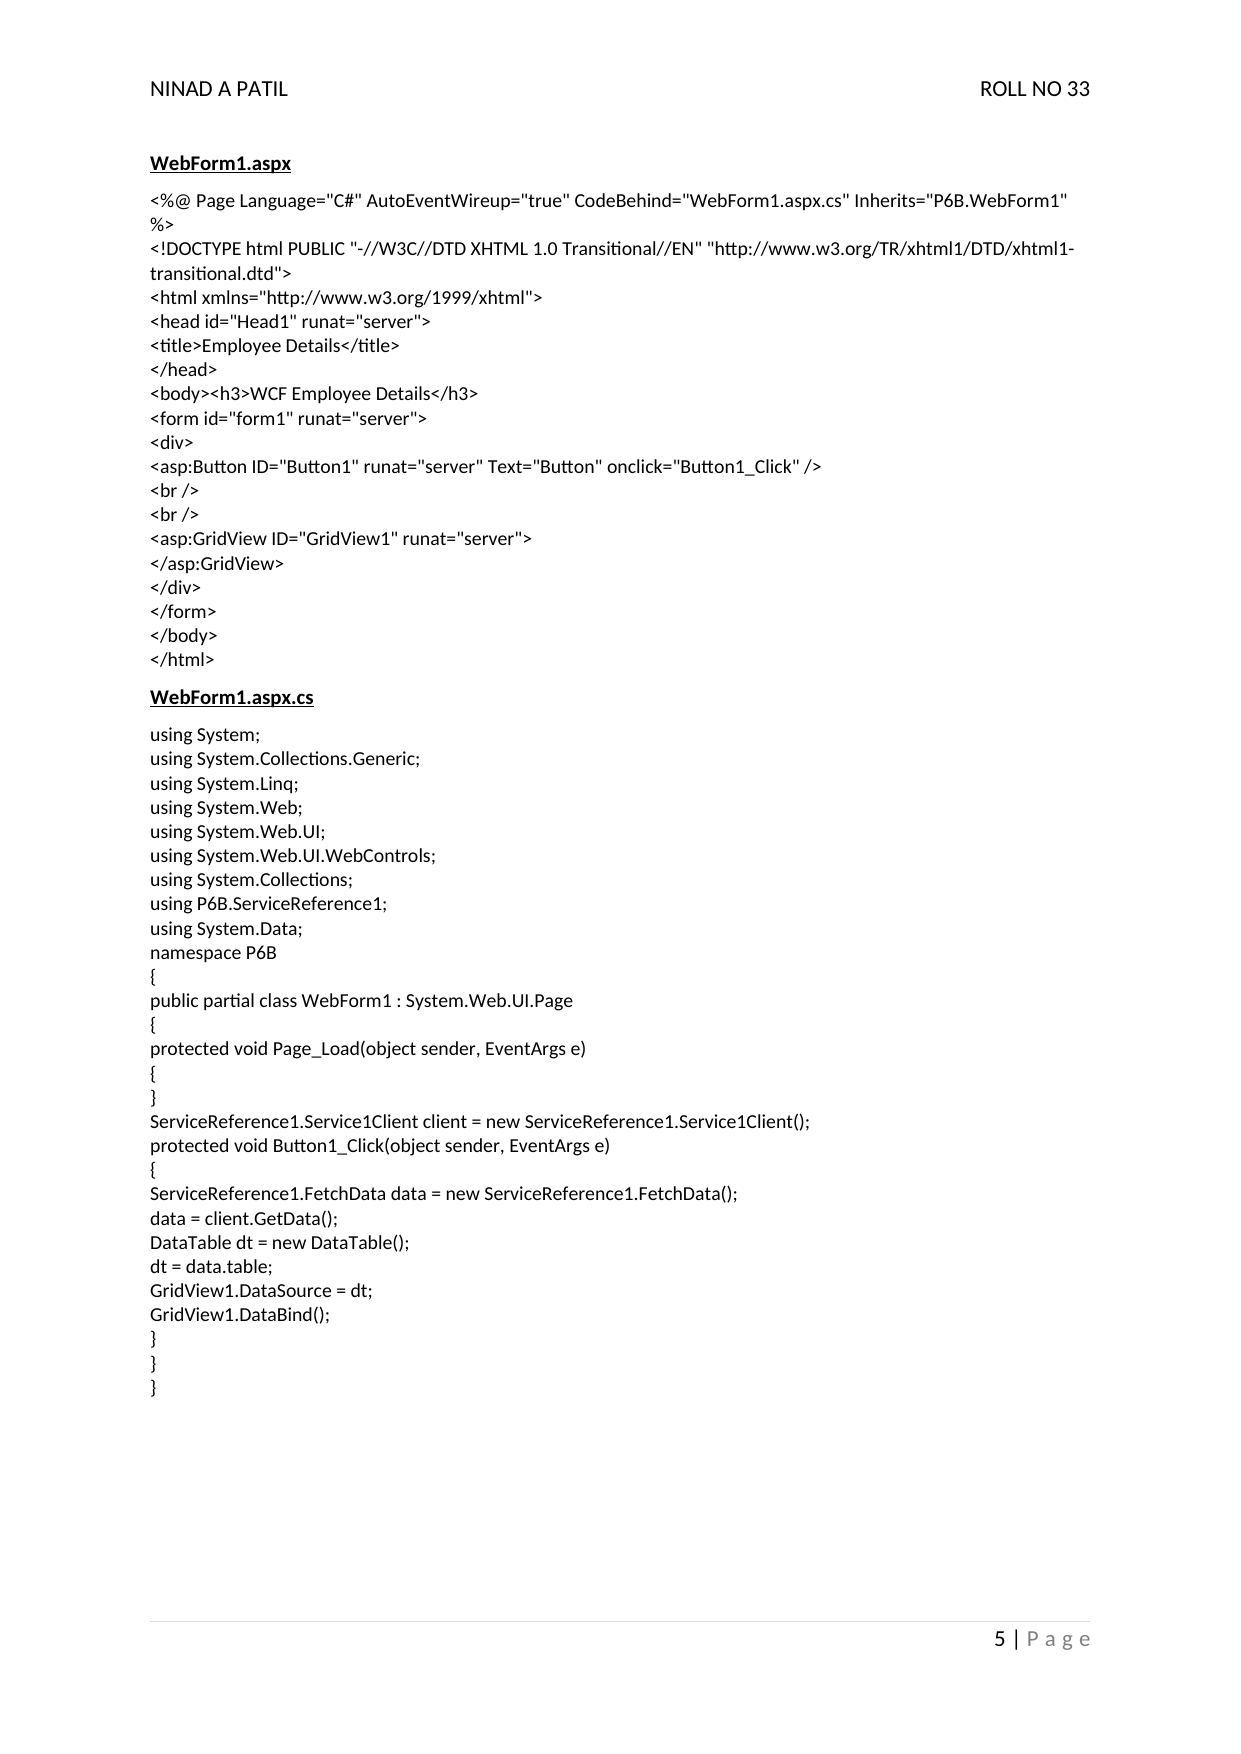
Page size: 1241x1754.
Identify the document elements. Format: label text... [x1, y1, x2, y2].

text using System.Data; [150, 916, 1090, 940]
text } [150, 1326, 1090, 1351]
text <form id="form1" runat="server"> [150, 406, 1090, 430]
text using P6B.ServiceReference1; [150, 891, 1090, 916]
text using System.Linq; [150, 771, 1090, 795]
text <%@ Page Language="C#" AutoEventWireup="true" CodeBehind="WebForm1.aspx.cs" Inherits="P6B.WebForm1" %> [150, 188, 1090, 236]
text <head id="Head1" runat="server"> [150, 309, 1090, 333]
text </div> [150, 575, 1090, 599]
text using System.Collections.Generic; [150, 746, 1090, 771]
text ServiceReference1.FetchData data = new ServiceReference1.FetchData(); [150, 1181, 1090, 1206]
text { [150, 1061, 1090, 1085]
text { [150, 964, 1090, 988]
text <!DOCTYPE html PUBLIC "-//W3C//DTD XHTML 1.0 Transitional//EN" "http://www.w3.org/TR/xhtml1/DTD/xhtml1-transitional.dtd"> [150, 236, 1090, 285]
text using System; [150, 722, 1090, 746]
text protected void Button1_Click(object sender, EventArgs e) [150, 1133, 1090, 1157]
text <body><h3>WCF Employee Details</h3> [150, 381, 1090, 406]
text dt = data.table; [150, 1254, 1090, 1278]
text </form> [150, 599, 1090, 623]
text WebForm1.aspx.cs [150, 684, 1090, 709]
text } [150, 1085, 1090, 1109]
text ServiceReference1.Service1Client client = new ServiceReference1.Service1Client(); [150, 1109, 1090, 1133]
text public partial class WebForm1 : System.Web.UI.Page [150, 988, 1090, 1012]
text </asp:GridView> [150, 551, 1090, 575]
text WebForm1.aspx [150, 150, 1090, 175]
text { [150, 1157, 1090, 1181]
text </html> [150, 647, 1090, 671]
text GridView1.DataBind(); [150, 1302, 1090, 1326]
text <br /> [150, 478, 1090, 502]
text <title>Employee Details</title> [150, 333, 1090, 357]
text <asp:Button ID="Button1" runat="server" Text="Button" onclick="Button1_Click" /> [150, 454, 1090, 478]
text } [150, 1375, 1090, 1399]
text protected void Page_Load(object sender, EventArgs e) [150, 1036, 1090, 1061]
text <br /> [150, 502, 1090, 526]
text using System.Collections; [150, 867, 1090, 891]
text </head> [150, 357, 1090, 381]
text } [150, 1351, 1090, 1375]
text GridView1.DataSource = dt; [150, 1278, 1090, 1302]
text using System.Web.UI.WebControls; [150, 843, 1090, 867]
text <asp:GridView ID="GridView1" runat="server"> [150, 526, 1090, 551]
text </body> [150, 623, 1090, 647]
text using System.Web; [150, 795, 1090, 819]
text data = client.GetData(); [150, 1206, 1090, 1230]
text <div> [150, 430, 1090, 454]
text using System.Web.UI; [150, 819, 1090, 843]
text namespace P6B [150, 940, 1090, 964]
text DataTable dt = new DataTable(); [150, 1230, 1090, 1254]
text { [150, 1012, 1090, 1036]
text <html xmlns="http://www.w3.org/1999/xhtml"> [150, 285, 1090, 309]
